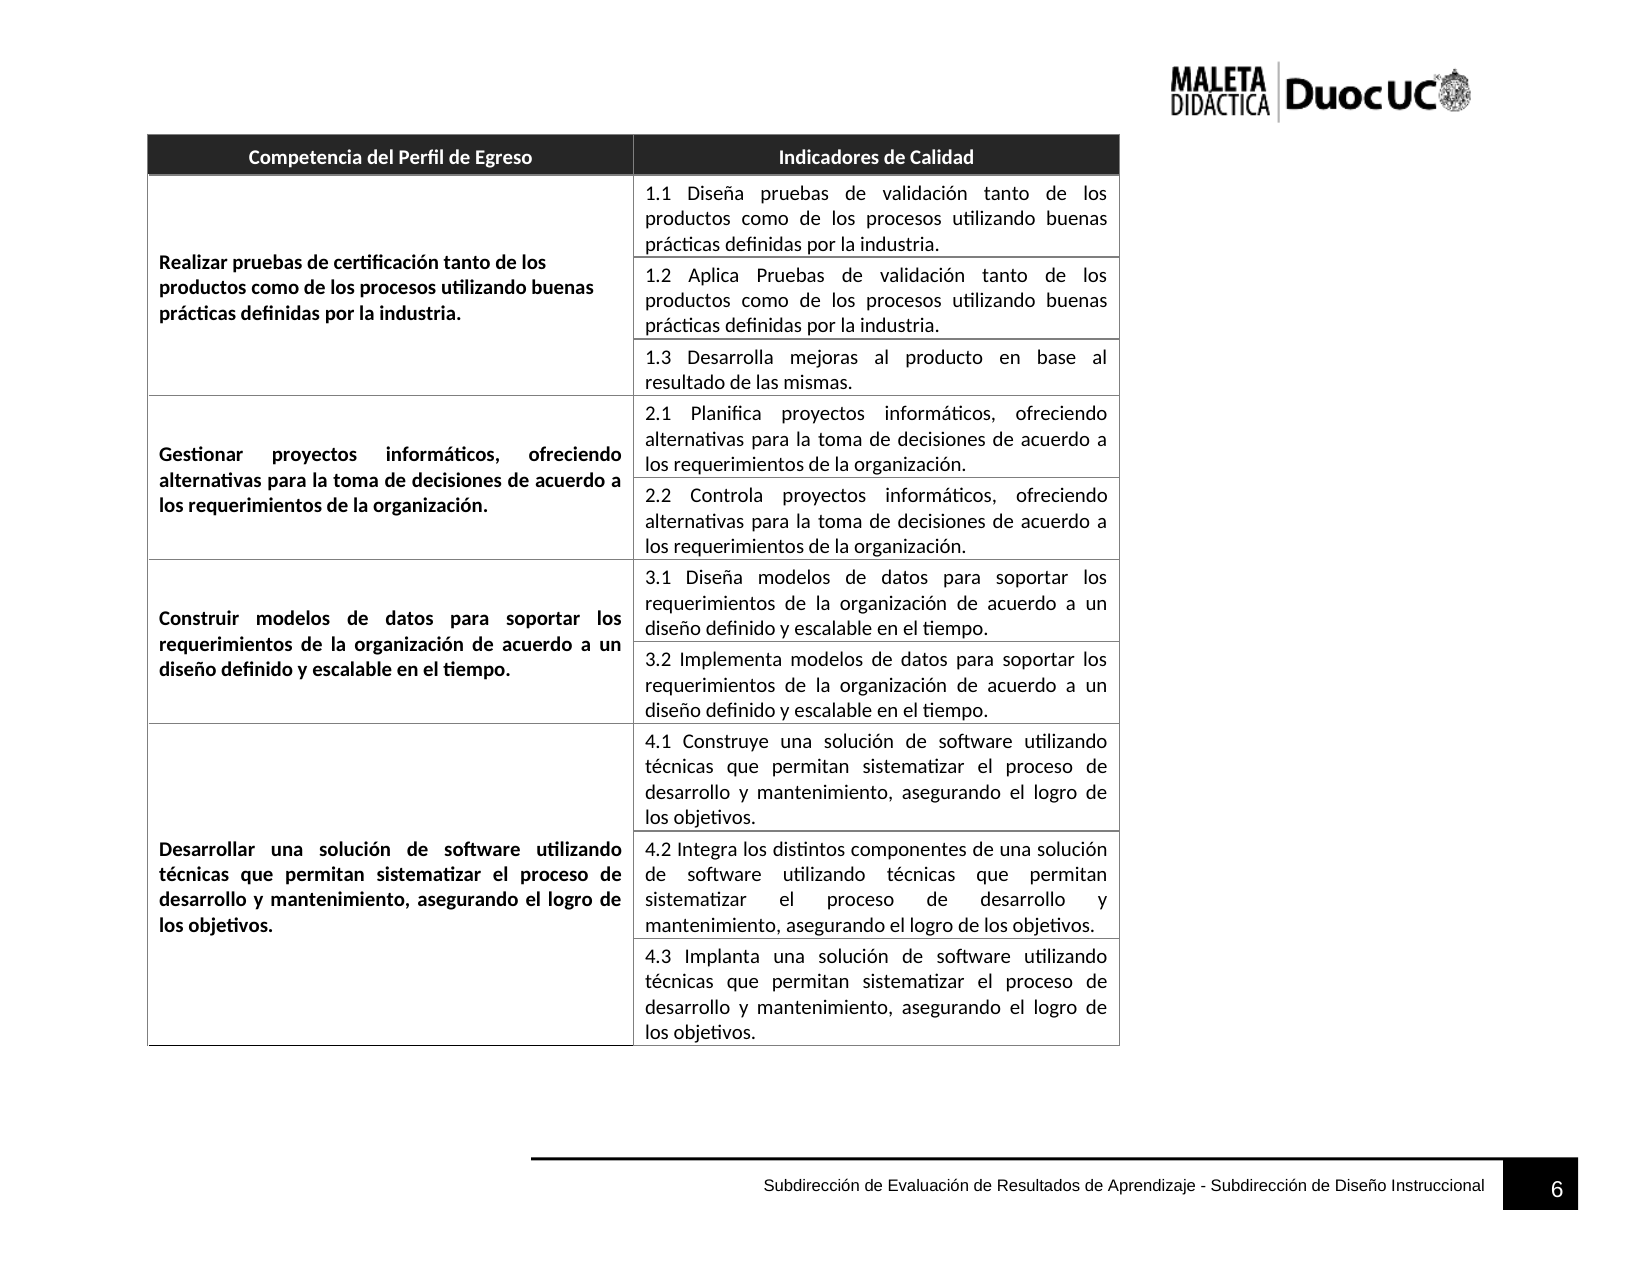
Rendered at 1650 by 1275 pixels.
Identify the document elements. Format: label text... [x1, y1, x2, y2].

table_cell 1.3 Desarrolla mejoras al producto en base al resultado de las mismas. [634, 340, 1119, 395]
table_cell 4.2 Integra los distintos componentes de una solución de software utilizando técnicas que permitan sistematizar el proceso de desarrollo y mantenimiento, asegurando el logro de los objetivos. [634, 832, 1119, 937]
table_cell 4.3 Implanta una solución de software utilizando técnicas que permitan sistematizar el proceso de desarrollo y mantenimiento, asegurando el logro de los objetivos. [634, 939, 1119, 1045]
table_cell 3.2 Implementa modelos de datos para soportar los requerimientos de la organización de acuerdo a un diseño definido y escalable en el tiempo. [634, 642, 1119, 723]
table_header Competencia del Perfil de Egreso [148, 135, 633, 174]
table_cell 3.1 Diseña modelos de datos para soportar los requerimientos de la organización de acuerdo a un diseño definido y escalable en el tiempo. [634, 560, 1119, 641]
table_cell Desarrollar una solución de software utilizando técnicas que permitan sistematizar el proceso de desarrollo y mantenimiento, asegurando el logro de los objetivos. [148, 724, 633, 1045]
table_cell 2.2 Controla proyectos informáticos, ofreciendo alternativas para la toma de decisiones de acuerdo a los requerimientos de la organización. [634, 478, 1119, 559]
table_header Indicadores de Calidad [634, 135, 1119, 174]
table_cell 1.1 Diseña pruebas de validación tanto de los productos como de los procesos utilizando buenas prácticas definidas por la industria. [634, 176, 1119, 256]
table_cell Construir modelos de datos para soportar los requerimientos de la organización de acuerdo a un diseño definido y escalable en el tiempo. [148, 560, 633, 723]
table_cell 1.2 Aplica Pruebas de validación tanto de los productos como de los procesos utilizando buenas prácticas definidas por la industria. [634, 258, 1119, 338]
table_cell Realizar pruebas de certificación tanto de los productos como de los procesos utilizando buenas prácticas definidas por la industria. [148, 175, 633, 395]
table_cell Gestionar proyectos informáticos, ofreciendo alternativas para la toma de decisiones de acuerdo a los requerimientos de la organización. [148, 396, 633, 559]
picture [1162, 53, 1479, 130]
table_cell 2.1 Planifica proyectos informáticos, ofreciendo alternativas para la toma de decisiones de acuerdo a los requerimientos de la organización. [634, 396, 1119, 477]
table_cell 4.1 Construye una solución de software utilizando técnicas que permitan sistematizar el proceso de desarrollo y mantenimiento, asegurando el logro de los objetivos. [634, 724, 1119, 830]
